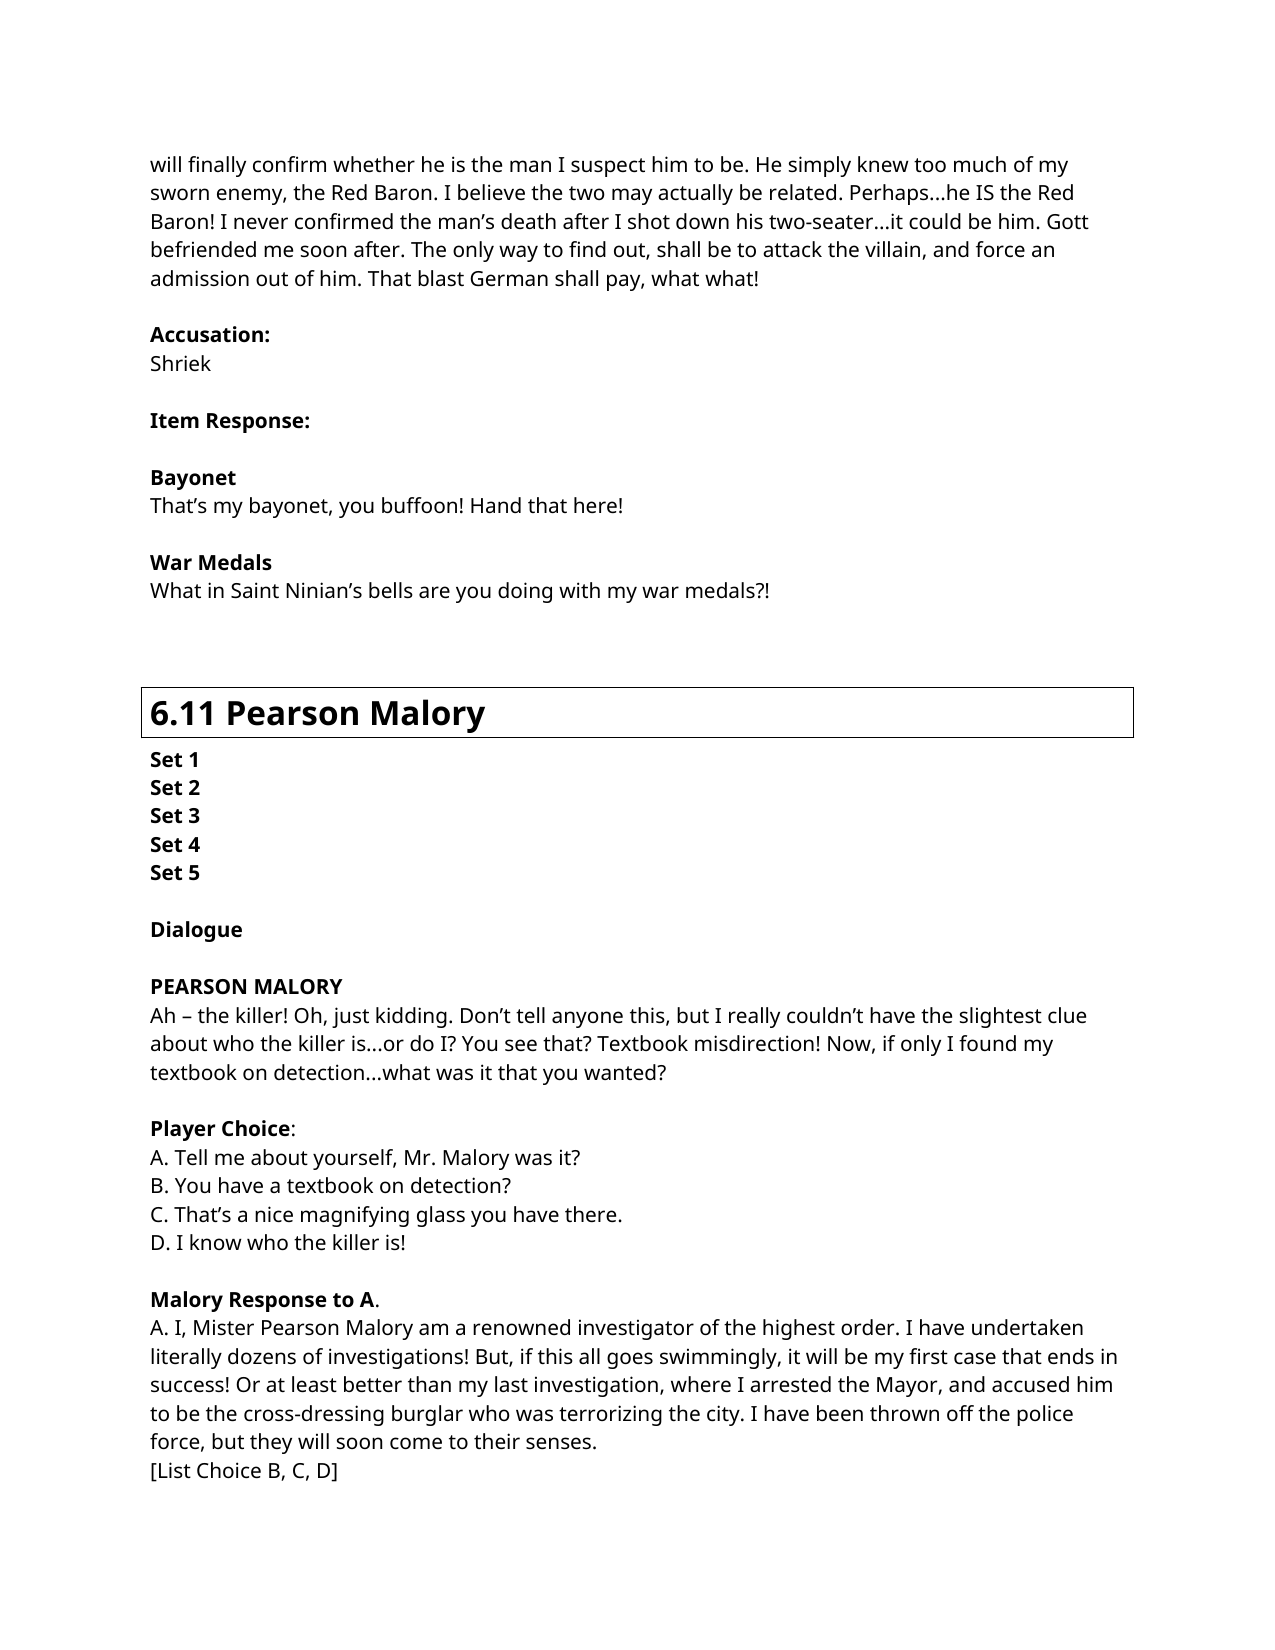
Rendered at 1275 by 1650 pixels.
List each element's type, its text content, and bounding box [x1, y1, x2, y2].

text Shriek [150, 349, 1125, 377]
text Set 1 [150, 745, 1125, 773]
text Item Response: [150, 406, 1125, 434]
text A. Tell me about yourself, Mr. Malory was it? [150, 1143, 1125, 1171]
text PEARSON MALORY [150, 972, 1125, 1001]
text Malory Response to A. [150, 1285, 1125, 1313]
text A. I, Mister Pearson Malory am a renowned investigator of the highest order. I have undertaken literally dozens of investigations! But, if this all goes swimmingly, it will be my first case that ends in success! Or at least better than my last investigation, where I arrested the Mayor, and accused him to be the cross-dressing burglar who was terrorizing the city. I have been thrown off the police force, but they will soon come to their senses. [150, 1313, 1125, 1456]
text Bayonet [150, 463, 1125, 491]
text Accusation: [150, 321, 1125, 349]
text Set 3 [150, 802, 1125, 830]
text C. That’s a nice magnifying glass you have there. [150, 1200, 1125, 1228]
text What in Saint Ninian’s bells are you doing with my war medals?! [150, 577, 1125, 605]
text Set 5 [150, 858, 1125, 887]
text Dialogue [150, 915, 1125, 944]
text That’s my bayonet, you buffoon! Hand that here! [150, 491, 1125, 520]
text War Medals [150, 548, 1125, 577]
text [150, 150, 1125, 292]
text B. You have a textbook on detection? [150, 1171, 1125, 1200]
subtitle Pearson Malory [142, 688, 1133, 737]
text Set 4 [150, 830, 1125, 858]
text D. I know who the killer is! [150, 1228, 1125, 1257]
text Player Choice: [150, 1114, 1125, 1143]
text Ah – the killer! Oh, just kidding. Don’t tell anyone this, but I really couldn’t have the slightest clue about who the killer is...or do I? You see that? Textbook misdirection! Now, if only I found my textbook on detection...what was it that you wanted? [150, 1001, 1125, 1086]
text Set 2 [150, 773, 1125, 802]
text [List Choice B, C, D] [150, 1456, 1125, 1484]
